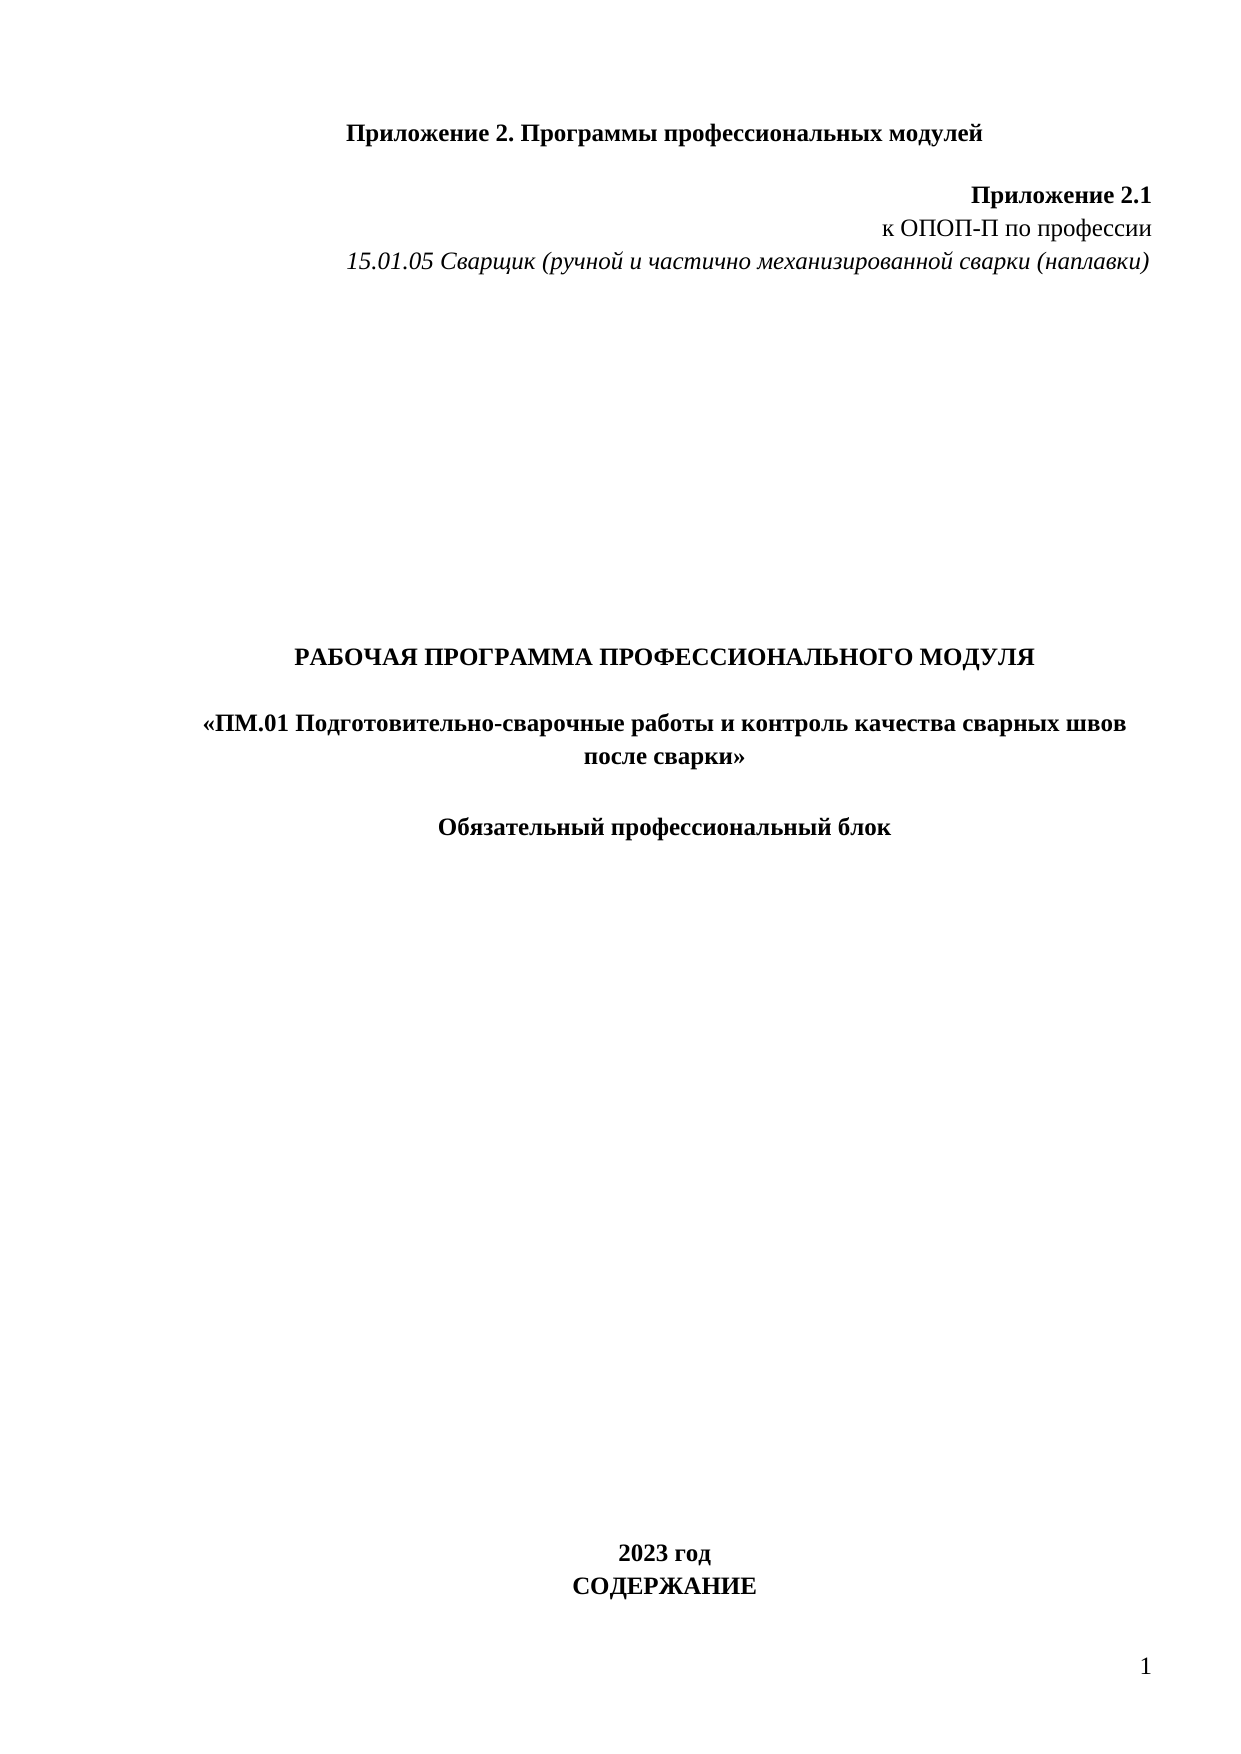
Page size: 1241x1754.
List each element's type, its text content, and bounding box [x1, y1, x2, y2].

text 15.01.05 Сварщик (ручной и частично механизированной сварки (наплавки) [177, 246, 1152, 275]
text РАБОЧАЯ ПРОГРАММА ПРОФЕССИОНАЛЬНОГО МОДУЛЯ [177, 642, 1152, 671]
subtitle Приложение 2.1 [177, 180, 1152, 209]
subtitle Приложение 2. Программы профессиональных модулей [177, 118, 1152, 147]
text 2023 год [177, 1538, 1152, 1567]
text к ОПОП-П по профессии [177, 213, 1152, 242]
text «ПМ.01 Подготовительно-сварочные работы и контроль качества сварных швов после сварки» [177, 708, 1152, 770]
text Обязательный профессиональный блок [177, 812, 1152, 840]
text СОДЕРЖАНИЕ [177, 1571, 1152, 1600]
